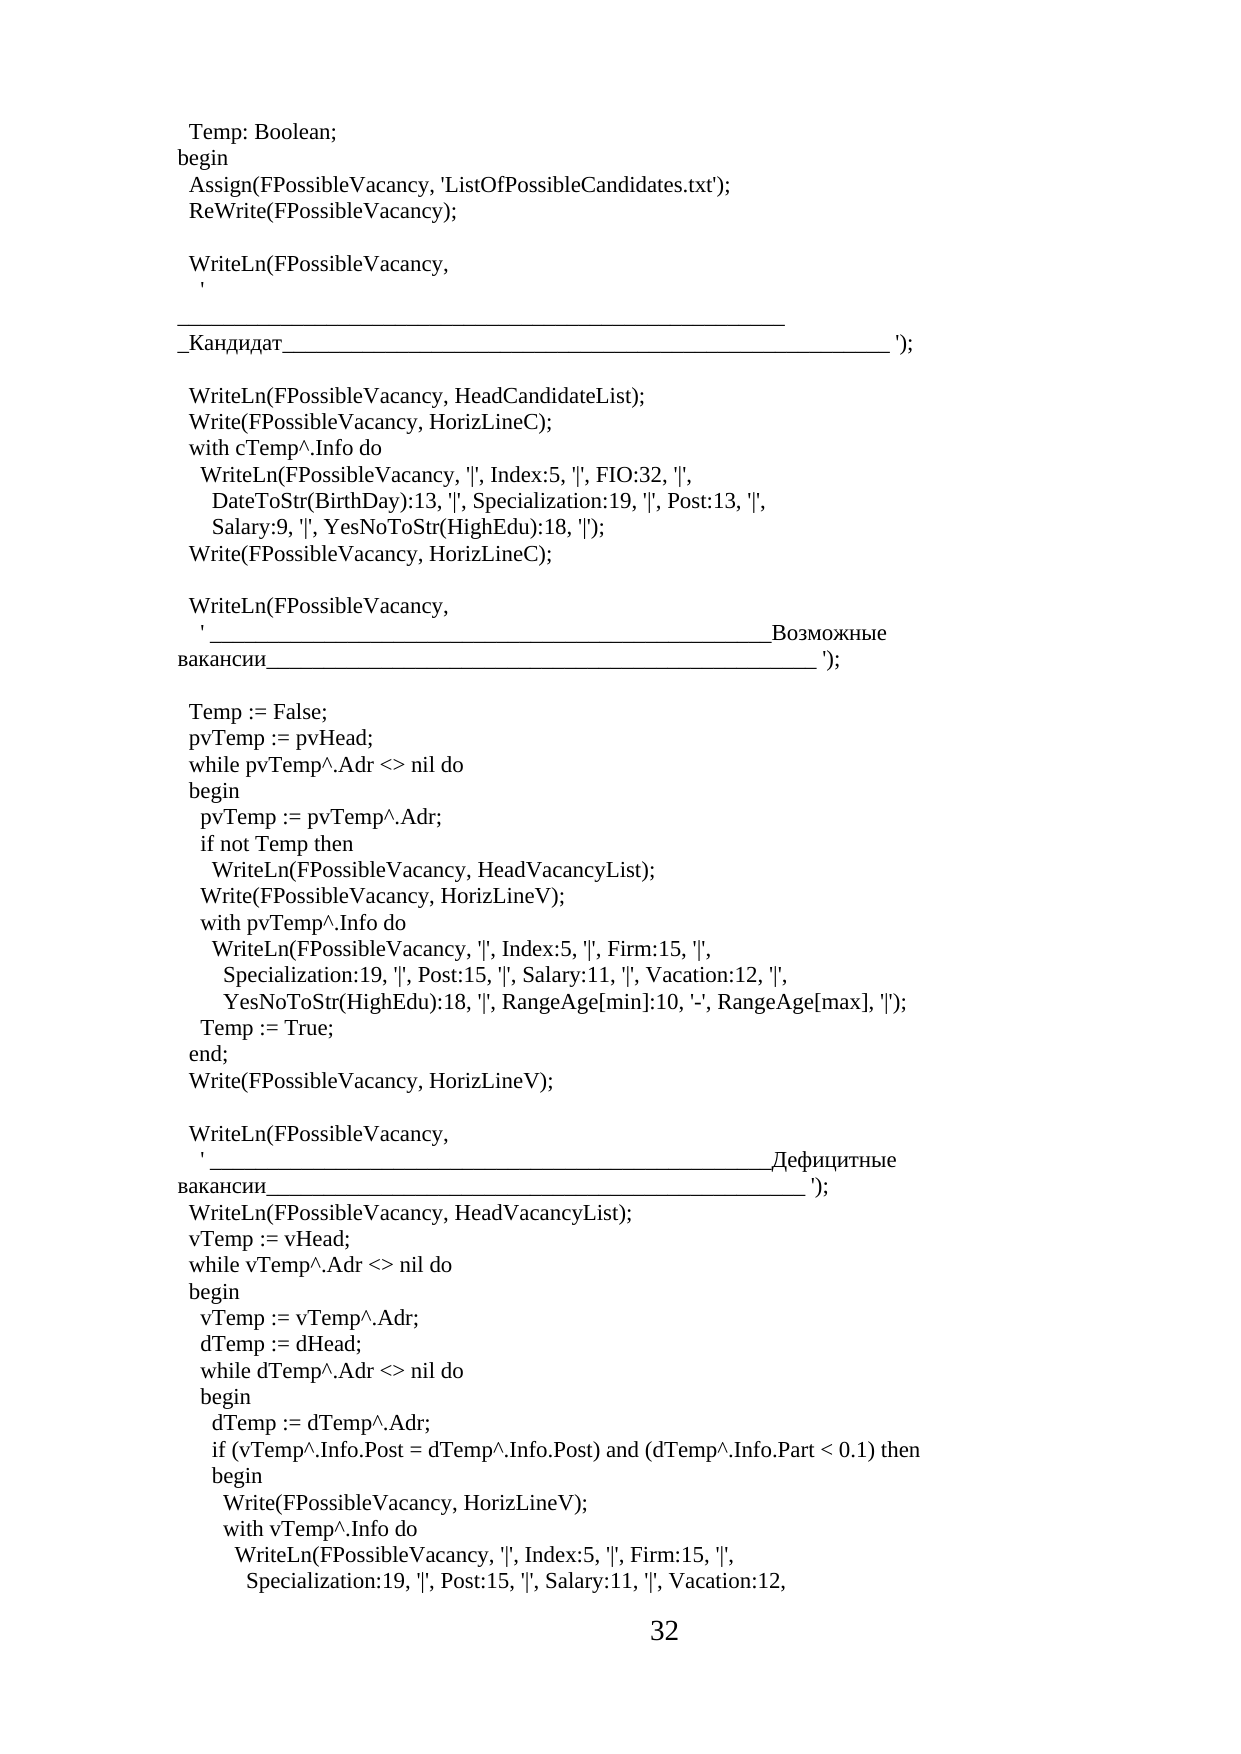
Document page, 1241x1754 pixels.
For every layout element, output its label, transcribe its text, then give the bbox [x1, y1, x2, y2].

text WriteLn(FPossibleVacancy, [177, 1119, 1152, 1146]
text Specialization:19, '|', Post:15, '|', Salary:11, '|', Vacation:12, '|', [177, 961, 1152, 988]
text vTemp := vTemp^.Adr; [177, 1304, 1152, 1330]
text while vTemp^.Adr <> nil do [177, 1251, 1152, 1278]
text WriteLn(FPossibleVacancy, HeadVacancyList); [177, 1199, 1152, 1225]
text Temp := False; [177, 698, 1152, 724]
text dTemp := dTemp^.Adr; [177, 1409, 1152, 1436]
text with pvTemp^.Info do [177, 909, 1152, 935]
text begin [177, 1462, 1152, 1488]
text Write(FPossibleVacancy, HorizLineV); [177, 1488, 1152, 1515]
text WriteLn(FPossibleVacancy, '|', Index:5, '|', FIO:32, '|', [177, 461, 1152, 487]
text WriteLn(FPossibleVacancy, '|', Index:5, '|', Firm:15, '|', [177, 935, 1152, 961]
text with cTemp^.Info do [177, 434, 1152, 461]
text begin [177, 1383, 1152, 1409]
text Write(FPossibleVacancy, HorizLineV); [177, 1067, 1152, 1093]
text ' _________________________________________________Дефицитные вакансии_______________________________________________ '); [177, 1146, 1152, 1199]
text YesNoToStr(HighEdu):18, '|', RangeAge[min]:10, '-', RangeAge[max], '|'); [177, 988, 1152, 1014]
text while pvTemp^.Adr <> nil do [177, 751, 1152, 777]
text vTemp := vHead; [177, 1225, 1152, 1251]
text if not Temp then [177, 830, 1152, 856]
text WriteLn(FPossibleVacancy, [177, 250, 1152, 276]
text begin [177, 144, 1152, 171]
text Assign(FPossibleVacancy, 'ListOfPossibleCandidates.txt'); [177, 171, 1152, 197]
text begin [177, 777, 1152, 803]
text end; [177, 1041, 1152, 1067]
text while dTemp^.Adr <> nil do [177, 1357, 1152, 1383]
text Write(FPossibleVacancy, HorizLineC); [177, 408, 1152, 434]
text begin [177, 1278, 1152, 1304]
text Write(FPossibleVacancy, HorizLineV); [177, 882, 1152, 909]
text pvTemp := pvHead; [177, 724, 1152, 751]
text ' _________________________________________________Возможные вакансии________________________________________________ '); [177, 619, 1152, 672]
text Salary:9, '|', YesNoToStr(HighEdu):18, '|'); [177, 513, 1152, 540]
text WriteLn(FPossibleVacancy, HeadVacancyList); [177, 856, 1152, 882]
text Temp: Boolean; [177, 118, 1152, 144]
text DateToStr(BirthDay):13, '|', Specialization:19, '|', Post:13, '|', [177, 487, 1152, 513]
text WriteLn(FPossibleVacancy, HeadCandidateList); [177, 382, 1152, 408]
text ReWrite(FPossibleVacancy); [177, 197, 1152, 223]
text dTemp := dHead; [177, 1330, 1152, 1357]
text with vTemp^.Info do [177, 1515, 1152, 1541]
text Specialization:19, '|', Post:15, '|', Salary:11, '|', Vacation:12, [177, 1568, 1152, 1594]
text WriteLn(FPossibleVacancy, [177, 592, 1152, 619]
text ' ______________________________________________________Кандидат_____________________________________________________ '); [177, 276, 1152, 355]
text if (vTemp^.Info.Post = dTemp^.Info.Post) and (dTemp^.Info.Part < 0.1) then [177, 1436, 1152, 1462]
text WriteLn(FPossibleVacancy, '|', Index:5, '|', Firm:15, '|', [177, 1541, 1152, 1568]
text Write(FPossibleVacancy, HorizLineC); [177, 540, 1152, 566]
text Temp := True; [177, 1014, 1152, 1041]
text pvTemp := pvTemp^.Adr; [177, 803, 1152, 830]
